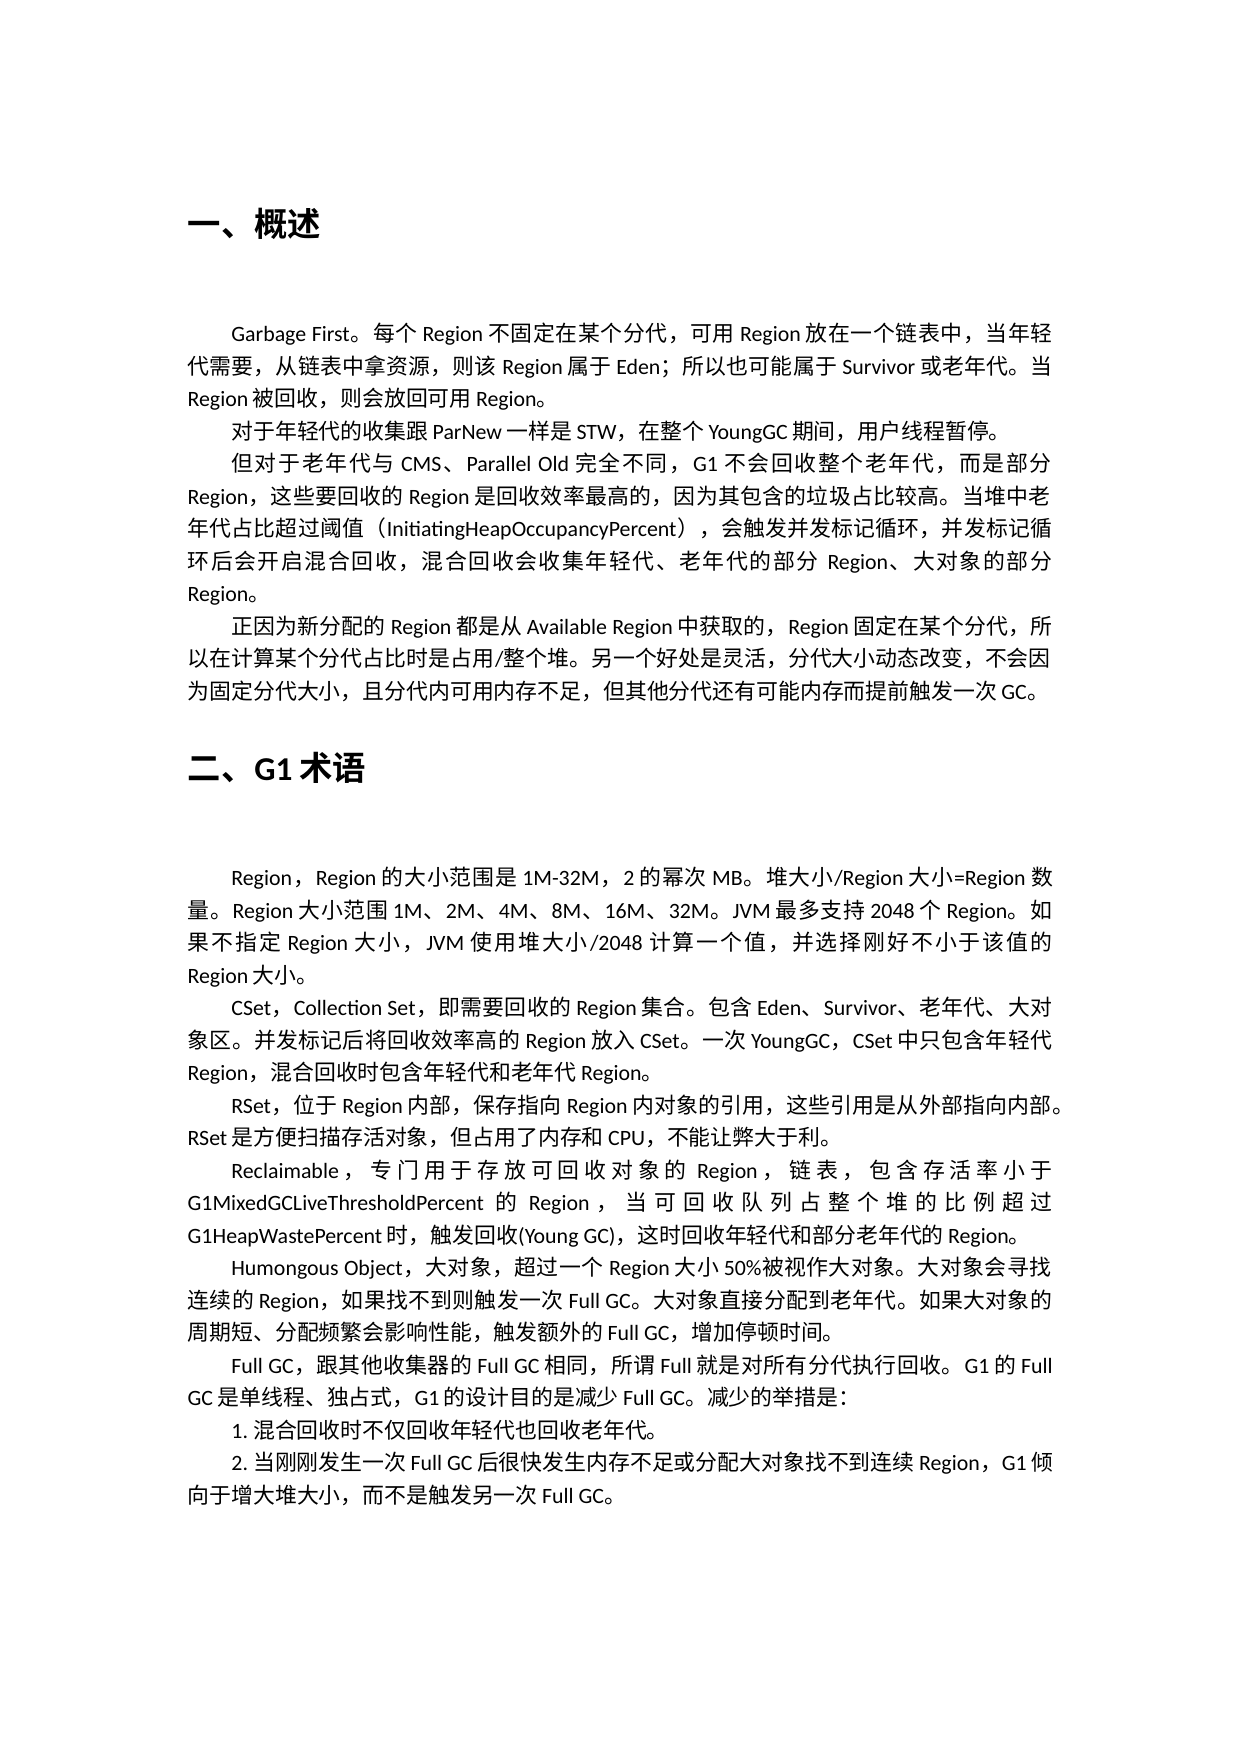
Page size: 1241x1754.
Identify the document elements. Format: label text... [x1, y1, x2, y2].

list Region，Region的大小范围是1M-32M，2的幂次MB。堆大小/Region大小=Region数量。Region大小范围1M、2M、4M、8M、16M、32M。JVM最多支持2048个Region。如果不指定Region大小，JVM使用堆大小/2048计算一个值，并选择刚好不小于该值的Region大小。 [187, 860, 1053, 990]
list CSet，Collection Set，即需要回收的Region集合。包含Eden、Survivor、老年代、大对象区。并发标记后将回收效率高的Region放入CSet。一次YoungGC，CSet中只包含年轻代Region，混合回收时包含年轻代和老年代Region。 [187, 990, 1053, 1087]
list 混合回收时不仅回收年轻代也回收老年代。 [187, 1412, 1053, 1445]
list 当刚刚发生一次Full GC后很快发生内存不足或分配大对象找不到连续Region，G1倾向于增大堆大小，而不是触发另一次Full GC。 [187, 1445, 1053, 1510]
list Humongous Object，大对象，超过一个Region大小50%被视作大对象。大对象会寻找连续的Region，如果找不到则触发一次Full GC。大对象直接分配到老年代。如果大对象的周期短、分配频繁会影响性能，触发额外的Full GC，增加停顿时间。 [187, 1250, 1053, 1347]
subtitle G1术语 [187, 733, 1053, 798]
list Full GC，跟其他收集器的Full GC相同，所谓Full就是对所有分代执行回收。G1的Full GC是单线程、独占式，G1的设计目的是减少Full GC。减少的举措是： [187, 1347, 1053, 1412]
list 正因为新分配的Region都是从Available Region中获取的，Region固定在某个分代，所以在计算某个分代占比时是占用/整个堆。另一个好处是灵活，分代大小动态改变，不会因为固定分代大小，且分代内可用内存不足，但其他分代还有可能内存而提前触发一次GC。 [187, 608, 1053, 706]
list 但对于老年代与CMS、Parallel Old完全不同，G1不会回收整个老年代，而是部分Region，这些要回收的Region是回收效率最高的，因为其包含的垃圾占比较高。当堆中老年代占比超过阈值（InitiatingHeapOccupancyPercent），会触发并发标记循环，并发标记循环后会开启混合回收，混合回收会收集年轻代、老年代的部分Region、大对象的部分Region。 [187, 446, 1053, 608]
list 对于年轻代的收集跟ParNew一样是STW，在整个YoungGC期间，用户线程暂停。 [187, 413, 1053, 446]
list RSet，位于Region内部，保存指向Region内对象的引用，这些引用是从外部指向内部。RSet是方便扫描存活对象，但占用了内存和CPU，不能让弊大于利。 [187, 1087, 1053, 1152]
subtitle 概述 [187, 189, 1053, 254]
list Garbage First。每个Region不固定在某个分代，可用Region放在一个链表中，当年轻代需要，从链表中拿资源，则该Region属于Eden；所以也可能属于Survivor或老年代。当Region被回收，则会放回可用Region。 [187, 316, 1053, 413]
list Reclaimable，专门用于存放可回收对象的Region，链表，包含存活率小于G1MixedGCLiveThresholdPercent的Region，当可回收队列占整个堆的比例超过G1HeapWastePercent时，触发回收(Young GC)，这时回收年轻代和部分老年代的Region。 [187, 1152, 1053, 1250]
